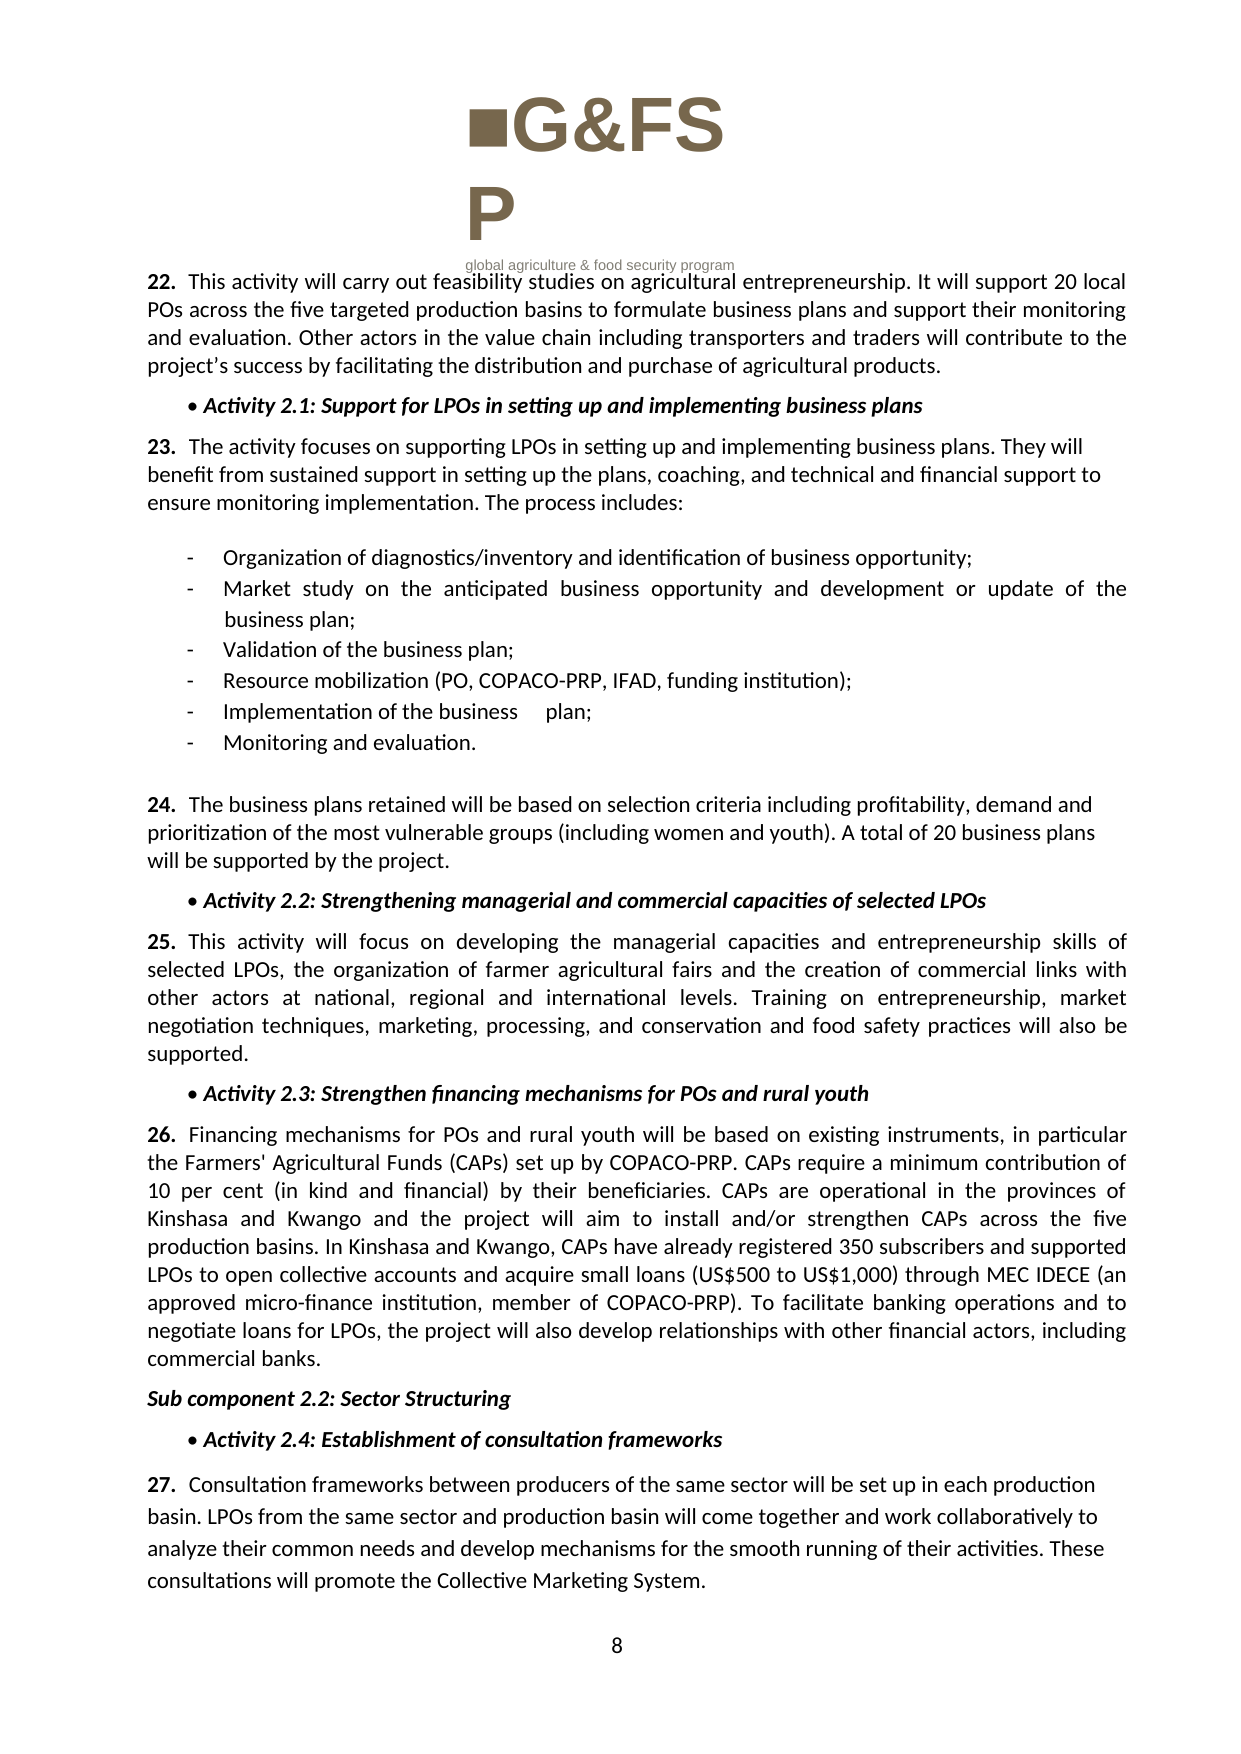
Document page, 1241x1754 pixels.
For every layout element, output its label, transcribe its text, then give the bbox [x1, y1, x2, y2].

list The activity focuses on supporting LPOs in setting up and implementing business plans. They will benefit from sustained support in setting up the plans, coaching, and technical and financial support to ensure monitoring implementation. The process includes: [147, 432, 1129, 516]
list This activity will carry out feasibility studies on agricultural entrepreneurship. It will support 20 local POs across the five targeted production basins to formulate business plans and support their monitoring and evaluation. Other actors in the value chain including transporters and traders will contribute to the project’s success by facilitating the distribution and purchase of agricultural products. [147, 267, 1129, 379]
list This activity will focus on developing the managerial capacities and entrepreneurship skills of selected LPOs, the organization of farmer agricultural fairs and the creation of commercial links with other actors at national, regional and international levels. Training on entrepreneurship, market negotiation techniques, marketing, processing, and conservation and food safety practices will also be supported. [147, 927, 1129, 1067]
list Consultation frameworks between producers of the same sector will be set up in each production basin. LPOs from the same sector and production basin will come together and work collaboratively to analyze their common needs and develop mechanisms for the smooth running of their activities. These consultations will promote the Collective Marketing System. [147, 1470, 1129, 1594]
text • Activity 2.4: Establishment of consultation frameworks [147, 1425, 1129, 1453]
text • Activity 2.3: Strengthen financing mechanisms for POs and rural youth [147, 1079, 1129, 1107]
text • Activity 2.1: Support for LPOs in setting up and implementing business plans [147, 392, 1129, 420]
list Validation of the business plan; [147, 636, 1129, 663]
list Organization of diagnostics/inventory and identification of business opportunity; [147, 543, 1129, 571]
list Resource mobilization (PO, COPACO-PRP, IFAD, funding institution); [147, 666, 1129, 694]
list Market study on the anticipated business opportunity and development or update of the business plan; [187, 574, 1129, 633]
list Financing mechanisms for POs and rural youth will be based on existing instruments, in particular the Farmers' Agricultural Funds (CAPs) set up by COPACO-PRP. CAPs require a minimum contribution of 10 per cent (in kind and financial) by their beneficiaries. CAPs are operational in the provinces of Kinshasa and Kwango and the project will aim to install and/or strengthen CAPs across the five production basins. In Kinshasa and Kwango, CAPs have already registered 350 subscribers and supported LPOs to open collective accounts and acquire small loans (US$500 to US$1,000) through MEC IDECE (an approved micro-finance institution, member of COPACO-PRP). To facilitate banking operations and to negotiate loans for LPOs, the project will also develop relationships with other financial actors, including commercial banks. [147, 1120, 1129, 1372]
list Implementation of the business plan; [147, 697, 1129, 725]
text Sub component 2.2: Sector Structuring [147, 1384, 1129, 1413]
text • Activity 2.2: Strengthening managerial and commercial capacities of selected LPOs [147, 886, 1129, 914]
list Monitoring and evaluation. [147, 728, 1129, 756]
list The business plans retained will be based on selection criteria including profitability, demand and prioritization of the most vulnerable groups (including women and youth). A total of 20 business plans will be supported by the project. [147, 790, 1129, 874]
